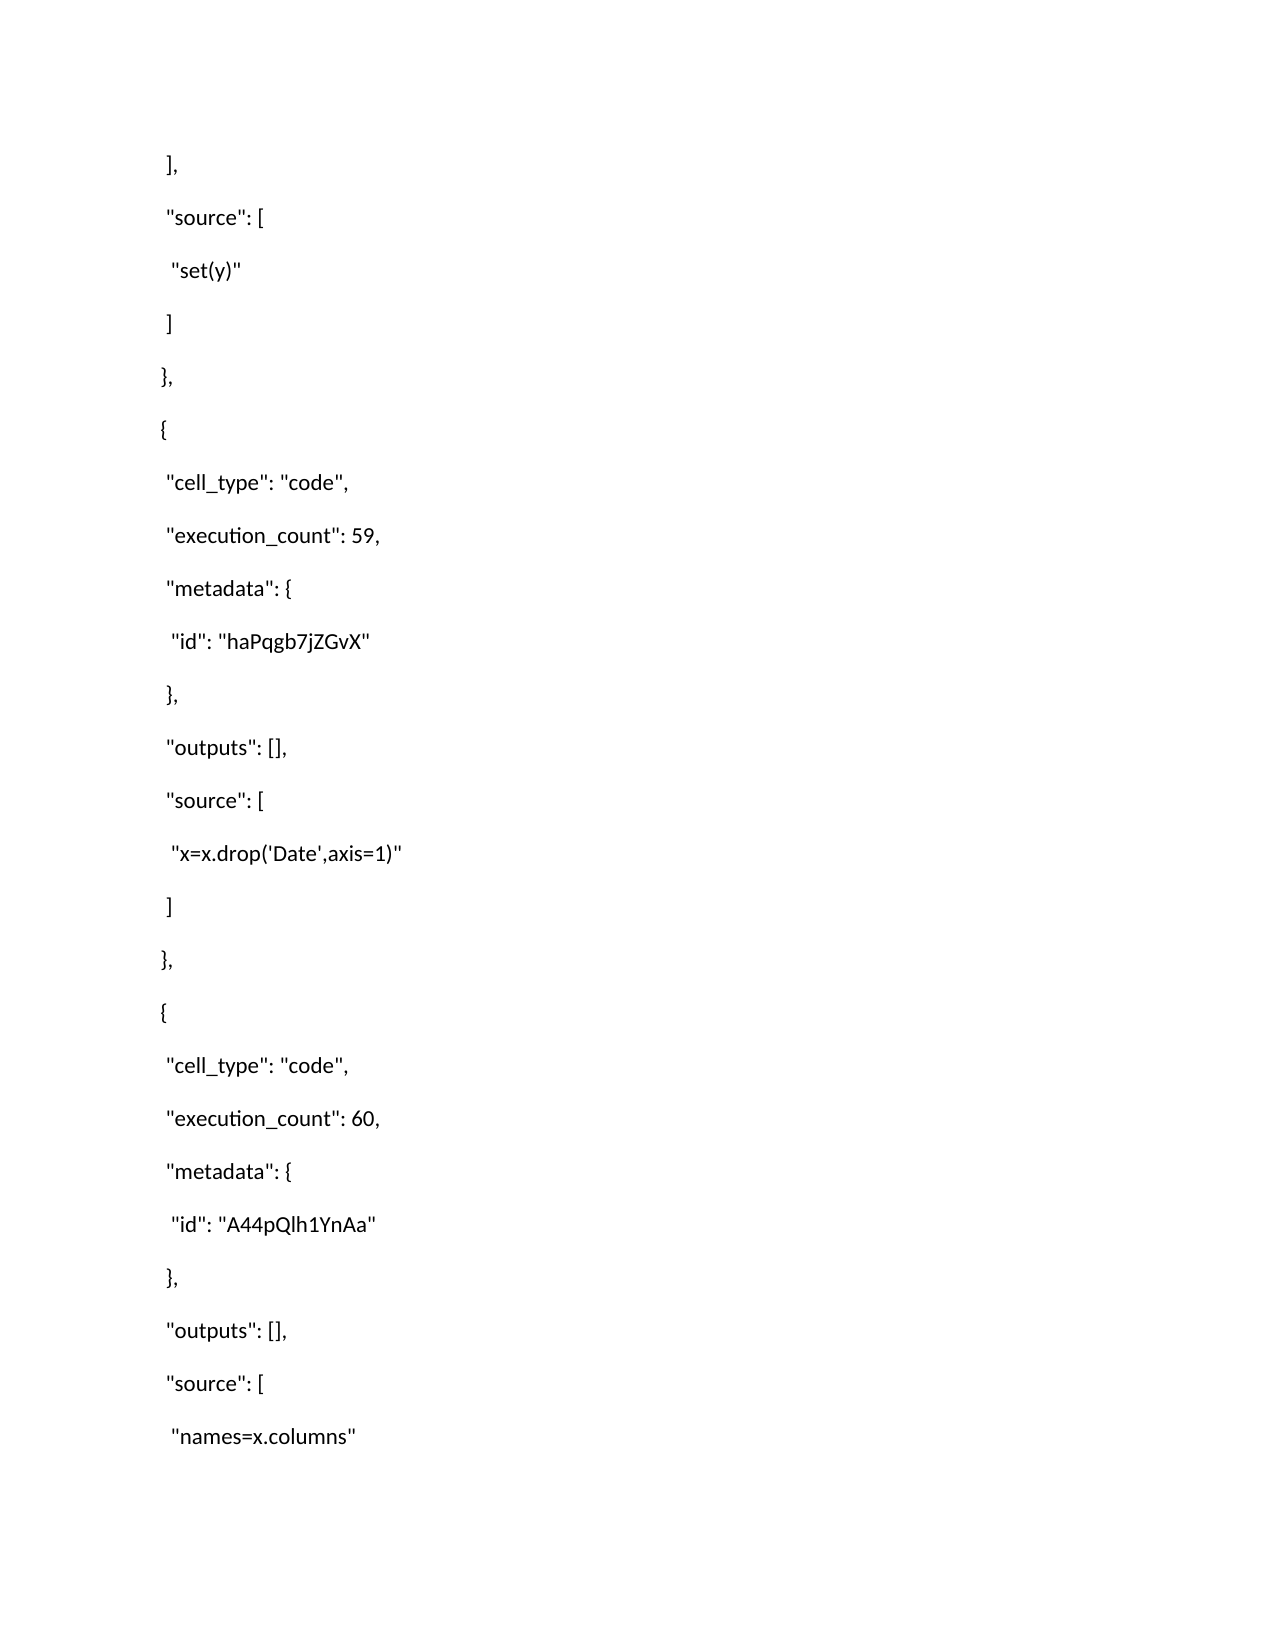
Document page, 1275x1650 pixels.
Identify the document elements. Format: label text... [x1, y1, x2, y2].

text ], [150, 150, 1125, 178]
text "id": "A44pQlh1YnAa" [150, 1210, 1125, 1238]
text "outputs": [], [150, 1316, 1125, 1344]
text }, [150, 1263, 1125, 1291]
text "source": [ [150, 203, 1125, 231]
text }, [150, 680, 1125, 708]
text "set(y)" [150, 256, 1125, 284]
text "names=x.columns" [150, 1422, 1125, 1451]
text { [150, 998, 1125, 1026]
text ] [150, 892, 1125, 920]
text "cell_type": "code", [150, 468, 1125, 496]
text "x=x.drop('Date',axis=1)" [150, 839, 1125, 867]
text "source": [ [150, 1369, 1125, 1397]
text { [150, 415, 1125, 443]
text "execution_count": 60, [150, 1104, 1125, 1132]
text }, [150, 362, 1125, 390]
text "execution_count": 59, [150, 521, 1125, 549]
text "source": [ [150, 786, 1125, 814]
text "outputs": [], [150, 733, 1125, 761]
text "cell_type": "code", [150, 1051, 1125, 1079]
text "metadata": { [150, 574, 1125, 602]
text }, [150, 945, 1125, 973]
text "metadata": { [150, 1157, 1125, 1185]
text "id": "haPqgb7jZGvX" [150, 627, 1125, 655]
text ] [150, 309, 1125, 337]
